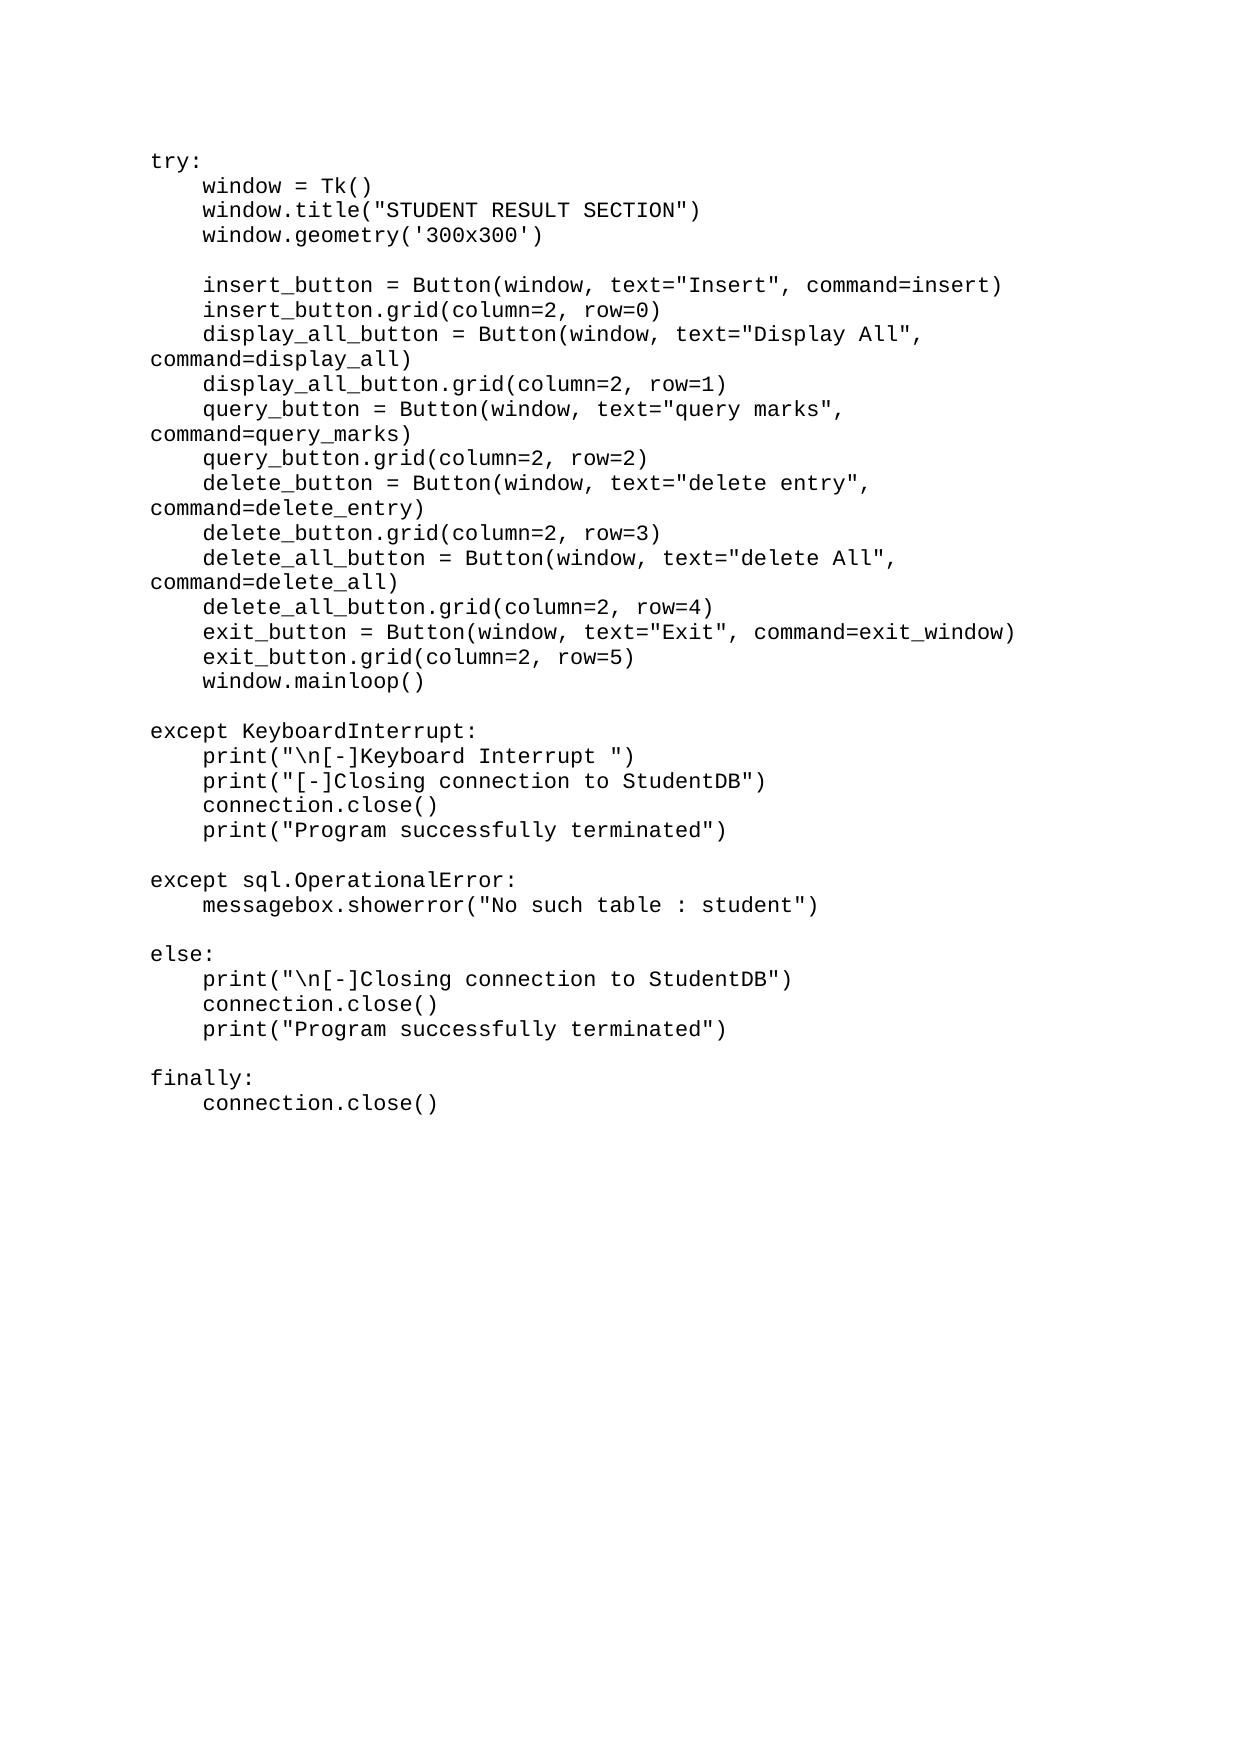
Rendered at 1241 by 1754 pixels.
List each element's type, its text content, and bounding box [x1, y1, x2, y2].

text print("Program successfully terminated") [150, 819, 1090, 844]
text except sql.OperationalError: [150, 869, 1090, 894]
text window = Tk() [150, 175, 1090, 199]
text insert_button = Button(window, text="Insert", command=insert) [150, 274, 1090, 299]
text print("\n[-]Keyboard Interrupt ") [150, 745, 1090, 770]
text window.geometry('300x300') [150, 224, 1090, 249]
text print("Program successfully terminated") [150, 1018, 1090, 1042]
text except KeyboardInterrupt: [150, 720, 1090, 745]
text display_all_button = Button(window, text="Display All", command=display_all) [150, 323, 1090, 373]
text else: [150, 943, 1090, 968]
text try: [150, 150, 1090, 175]
text print("[-]Closing connection to StudentDB") [150, 770, 1090, 794]
text exit_button = Button(window, text="Exit", command=exit_window) [150, 621, 1090, 646]
text delete_button.grid(column=2, row=3) [150, 522, 1090, 547]
text messagebox.showerror("No such table : student") [150, 894, 1090, 918]
text window.title("STUDENT RESULT SECTION") [150, 199, 1090, 224]
text connection.close() [150, 794, 1090, 819]
text query_button.grid(column=2, row=2) [150, 447, 1090, 472]
text window.mainloop() [150, 671, 1090, 695]
text exit_button.grid(column=2, row=5) [150, 646, 1090, 671]
text delete_button = Button(window, text="delete entry", command=delete_entry) [150, 472, 1090, 522]
text query_button = Button(window, text="query marks", command=query_marks) [150, 398, 1090, 447]
text print("\n[-]Closing connection to StudentDB") [150, 968, 1090, 993]
text finally: [150, 1067, 1090, 1092]
text display_all_button.grid(column=2, row=1) [150, 373, 1090, 398]
text delete_all_button = Button(window, text="delete All", command=delete_all) [150, 547, 1090, 596]
text connection.close() [150, 1092, 1090, 1117]
text connection.close() [150, 993, 1090, 1018]
text insert_button.grid(column=2, row=0) [150, 299, 1090, 323]
text delete_all_button.grid(column=2, row=4) [150, 596, 1090, 621]
